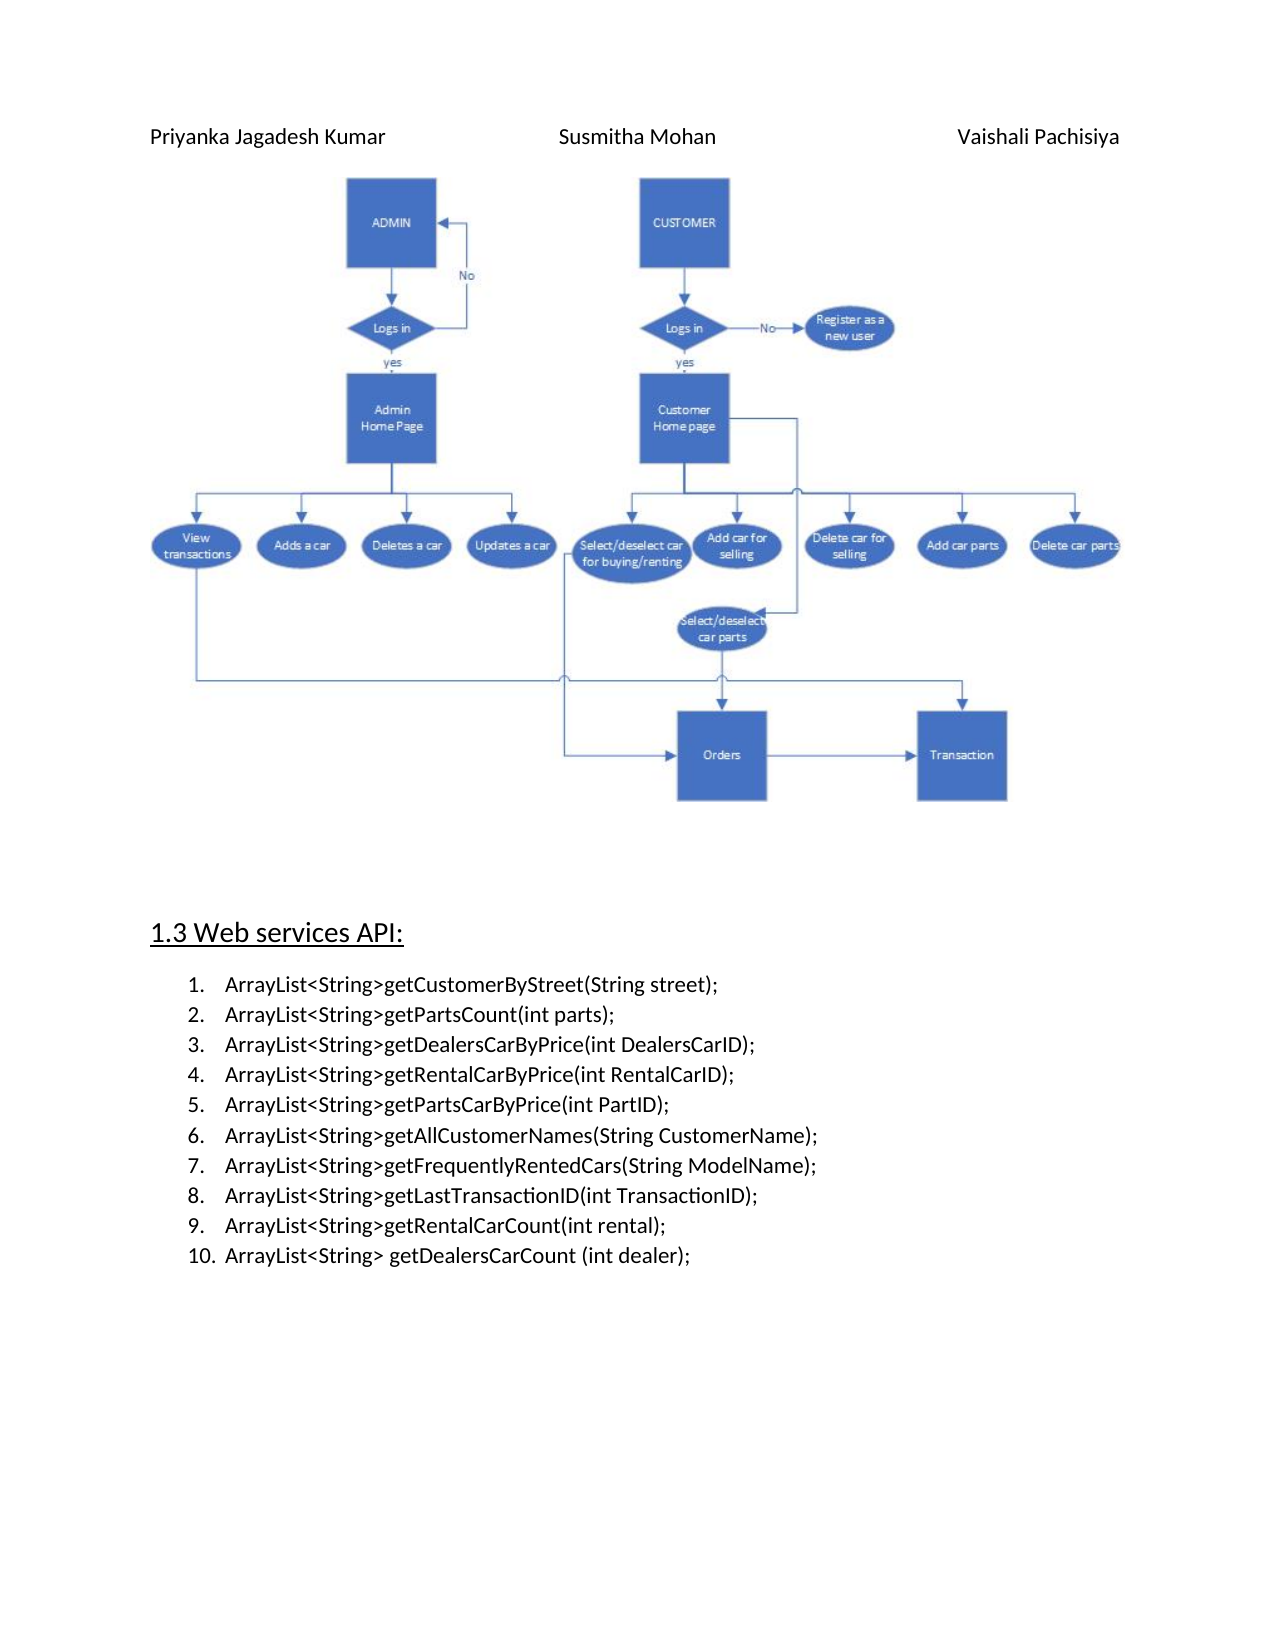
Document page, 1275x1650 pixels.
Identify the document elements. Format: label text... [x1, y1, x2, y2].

list ArrayList<String>getCustomerByStreet(String street); [187, 970, 1125, 998]
list ArrayList<String>getRentalCarCount(int rental); [187, 1211, 1125, 1239]
list ArrayList<String>getDealersCarByPrice(int DealersCarID); [187, 1030, 1125, 1058]
list ArrayList<String>getLastTransactionID(int TransactionID); [187, 1181, 1125, 1209]
list ArrayList<String>getFrequentlyRentedCars(String ModelName); [187, 1151, 1125, 1179]
list ArrayList<String>getAllCustomerNames(String CustomerName); [187, 1121, 1125, 1149]
picture [150, 177, 1125, 802]
text 1.3 Web services API: [150, 914, 1125, 950]
list ArrayList<String>getRentalCarByPrice(int RentalCarID); [187, 1060, 1125, 1088]
list ArrayList<String>getPartsCarByPrice(int PartID); [187, 1091, 1125, 1118]
list ArrayList<String>getPartsCount(int parts); [187, 1000, 1125, 1028]
list ArrayList<String> getDealersCarCount (int dealer); [187, 1242, 1125, 1269]
